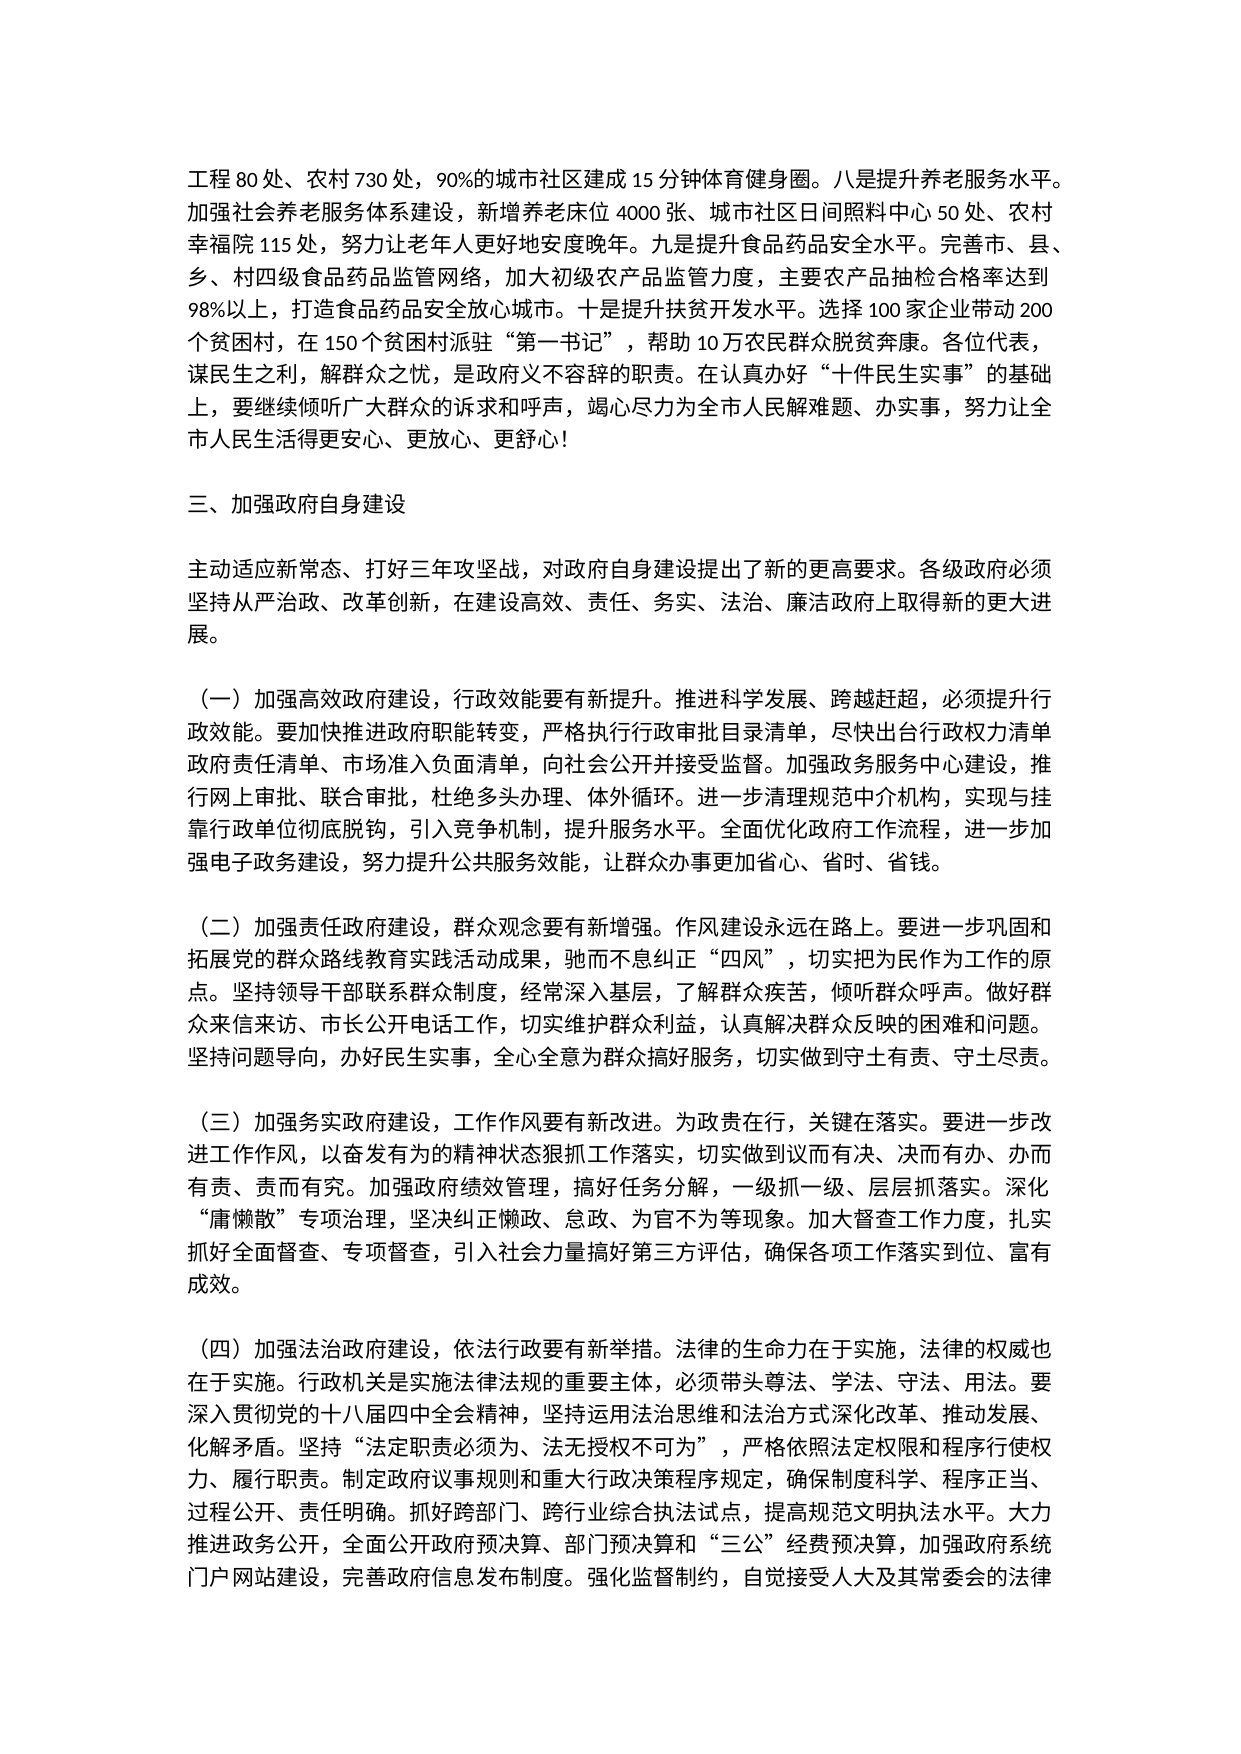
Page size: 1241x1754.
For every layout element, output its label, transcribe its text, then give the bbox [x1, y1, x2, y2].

text （三）加强务实政府建设，工作作风要有新改进。为政贵在行，关键在落实。要进一步改进工作作风，以奋发有为的精神状态狠抓工作落实，切实做到议而有决、决而有办、办而有责、责而有究。加强政府绩效管理，搞好任务分解，一级抓一级、层层抓落实。深化“庸懒散”专项治理，坚决纠正懒政、怠政、为官不为等现象。加大督查工作力度，扎实抓好全面督查、专项督查，引入社会力量搞好第三方评估，确保各项工作落实到位、富有成效。 [187, 1104, 1053, 1299]
text （二）加强责任政府建设，群众观念要有新增强。作风建设永远在路上。要进一步巩固和拓展党的群众路线教育实践活动成果，驰而不息纠正“四风”，切实把为民作为工作的原点。坚持领导干部联系群众制度，经常深入基层，了解群众疾苦，倾听群众呼声。做好群众来信来访、市长公开电话工作，切实维护群众利益，认真解决群众反映的困难和问题。坚持问题导向，办好民生实事，全心全意为群众搞好服务，切实做到守土有责、守土尽责。 [187, 909, 1053, 1072]
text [187, 1332, 1053, 1592]
text 主动适应新常态、打好三年攻坚战，对政府自身建设提出了新的更高要求。各级政府必须坚持从严治政、改革创新，在建设高效、责任、务实、法治、廉洁政府上取得新的更大进展。 [187, 552, 1053, 649]
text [187, 162, 1053, 454]
text （一）加强高效政府建设，行政效能要有新提升。推进科学发展、跨越赶超，必须提升行政效能。要加快推进政府职能转变，严格执行行政审批目录清单，尽快出台行政权力清单、政府责任清单、市场准入负面清单，向社会公开并接受监督。加强政务服务中心建设，推行网上审批、联合审批，杜绝多头办理、体外循环。进一步清理规范中介机构，实现与挂靠行政单位彻底脱钩，引入竞争机制，提升服务水平。全面优化政府工作流程，进一步加强电子政务建设，努力提升公共服务效能，让群众办事更加省心、省时、省钱。 [187, 682, 1053, 877]
text 三、加强政府自身建设 [187, 487, 1053, 519]
